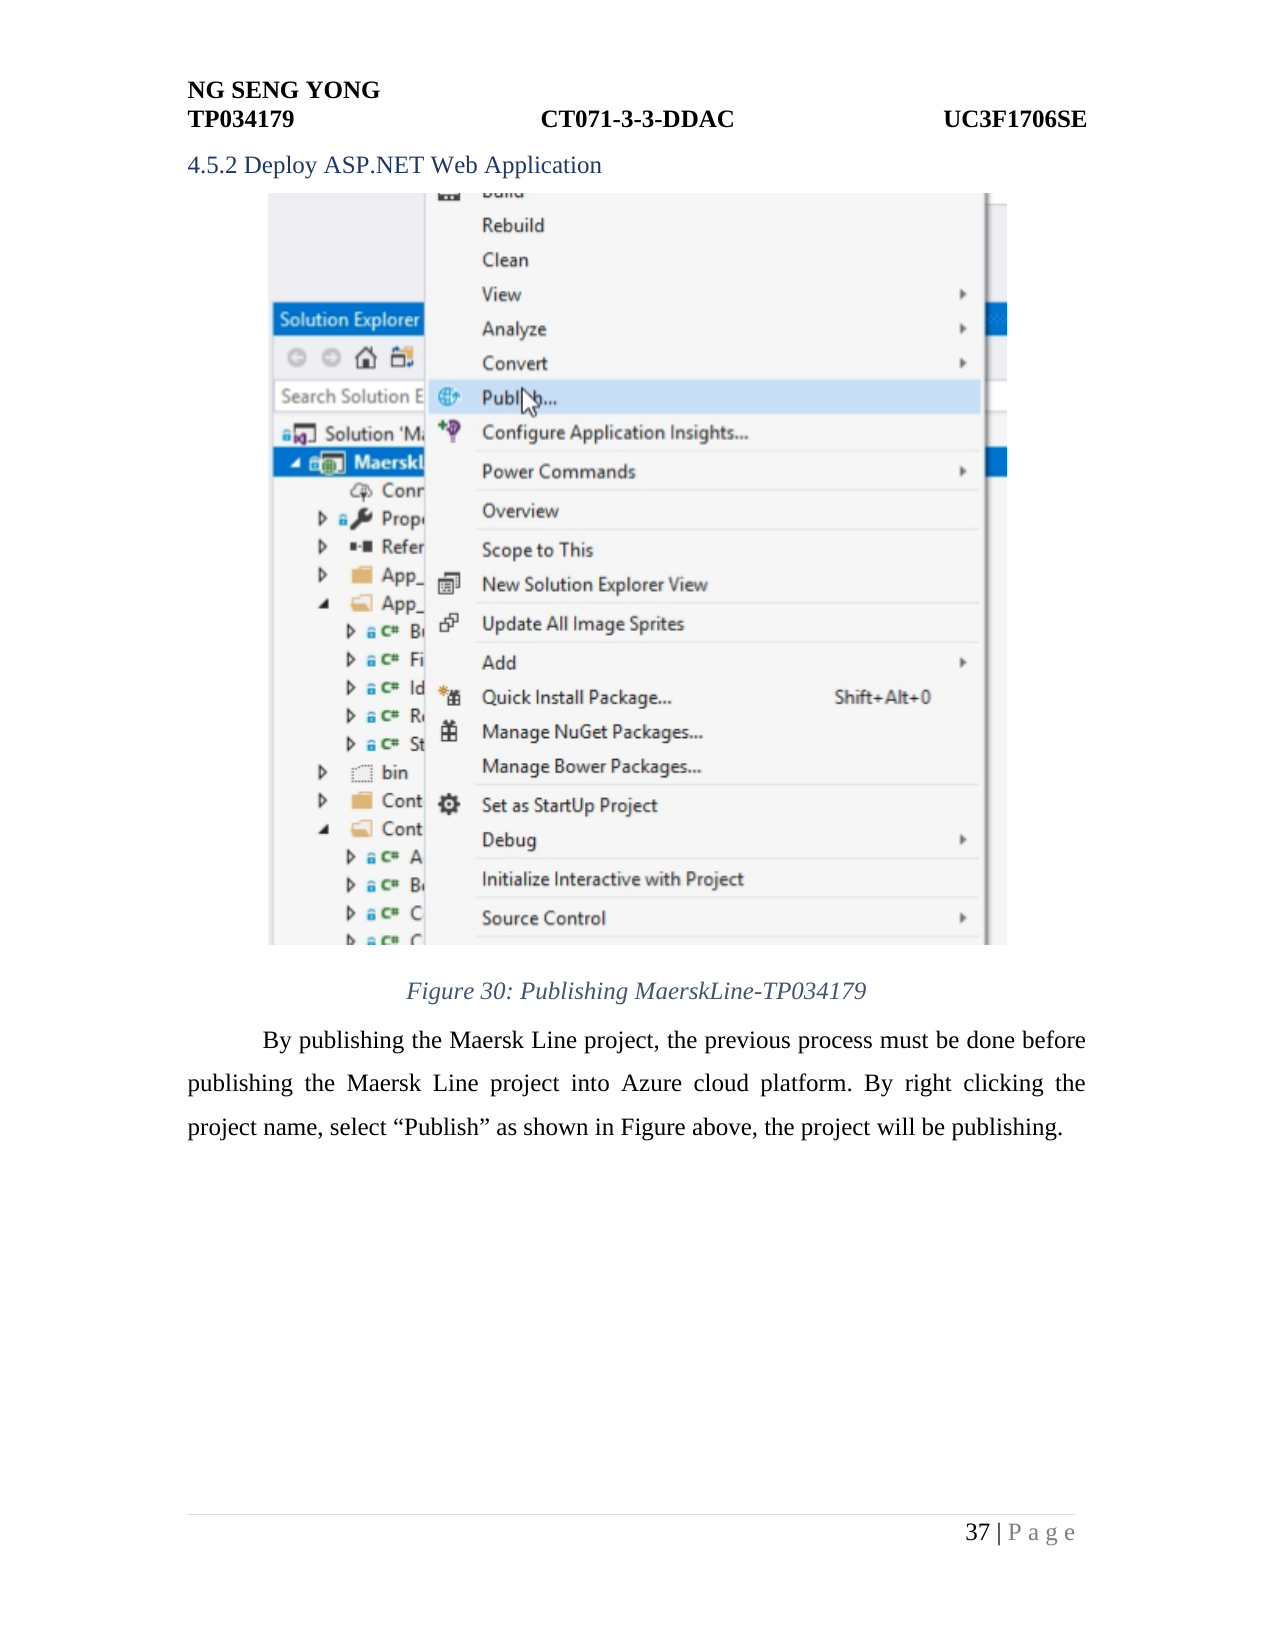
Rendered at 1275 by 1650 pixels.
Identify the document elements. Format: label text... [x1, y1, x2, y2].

picture [268, 193, 1008, 945]
text By publishing the Maersk Line project, the previous process must be done before publishing the Maersk Line project into Azure cloud platform. By right clicking the project name, select “Publish” as shown in Figure above, the project will be publishing. [187, 1025, 1087, 1140]
subtitle 4.5.2 Deploy ASP.NET Web Application [187, 150, 1087, 179]
text Figure 30: Publishing MaerskLine-TP034179 [187, 976, 1087, 1004]
